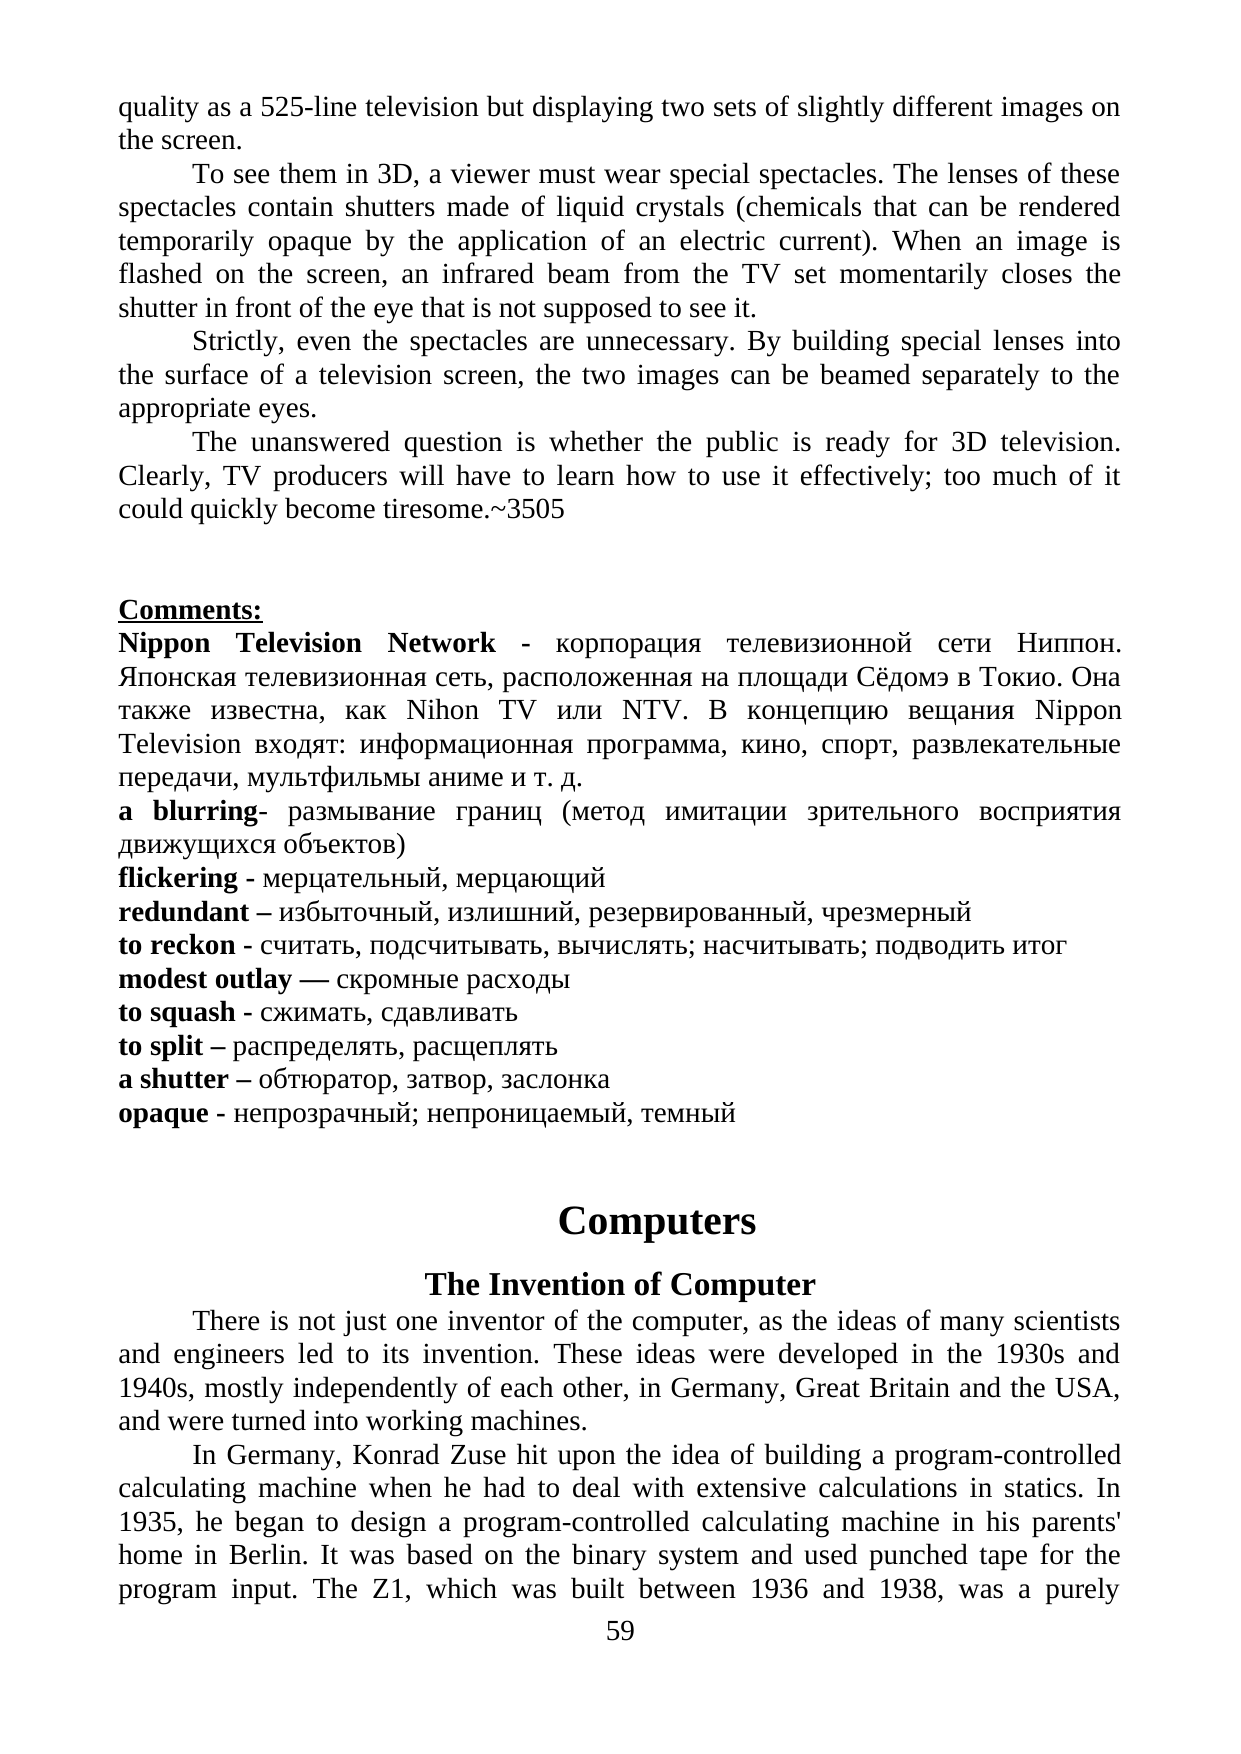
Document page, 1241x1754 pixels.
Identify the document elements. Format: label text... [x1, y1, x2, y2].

text to split – распределять, расщеплять [118, 1028, 1122, 1061]
text Nippon Television Network - корпорация телевизионной сети Ниппон. Японская телевизионная сеть, расположенная на площади Сёдомэ в Токио. Она также известна, как Nihon TV или NTV. В концепцию вещания Nippon Television входят: информационная программа, кино, спорт, развлекательные передачи, мультфильмы аниме и т. д. [118, 625, 1122, 793]
text Comments: [118, 592, 1122, 625]
subtitle The Invention of Computer [118, 1264, 1122, 1303]
text to reckon - считать, подсчитывать, вычислять; насчитывать; подводить итог [118, 927, 1122, 961]
text The unanswered question is whether the public is ready for 3D television. Clearly, TV producers will have to learn how to use it effectively; too much of it could quickly become tiresome.~3505 [118, 424, 1122, 525]
text a shutter – обтюратор, затвор, заслонка [118, 1061, 1122, 1095]
text To see them in 3D, a viewer must wear special spectacles. The lenses of these spectacles contain shutters made of liquid crystals (chemicals that can be rendered temporarily opaque by the application of an electric current). When an image is flashed on the screen, an infrared beam from the TV set momentarily closes the shutter in front of the eye that is not supposed to see it. [118, 156, 1122, 323]
subtitle Computers [118, 1196, 1122, 1243]
text opaque - непрозрачный; непроницаемый, темный [118, 1095, 1122, 1128]
text to squash - сжимать, сдавливать [118, 994, 1122, 1028]
text modest outlay — скромные расходы [118, 961, 1122, 994]
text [118, 89, 1122, 156]
text flickering - мерцательный, мерцающий [118, 860, 1122, 894]
text redundant – избыточный, излишний, резервированный, чрезмерный [118, 894, 1122, 927]
text a blurring- размывание границ (метод имитации зрительного восприятия движущихся объектов) [118, 793, 1122, 860]
text Strictly, even the spectacles are unnecessary. By building special lenses into the surface of a television screen, the two images can be beamed separately to the appropriate eyes. [118, 323, 1122, 424]
text There is not just one inventor of the computer, as the ideas of many scientists and engineers led to its invention. These ideas were developed in the 1930s and 1940s, mostly independently of each other, in Germany, Great Britain and the USA, and were turned into working machines. [118, 1303, 1122, 1437]
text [118, 1437, 1122, 1604]
